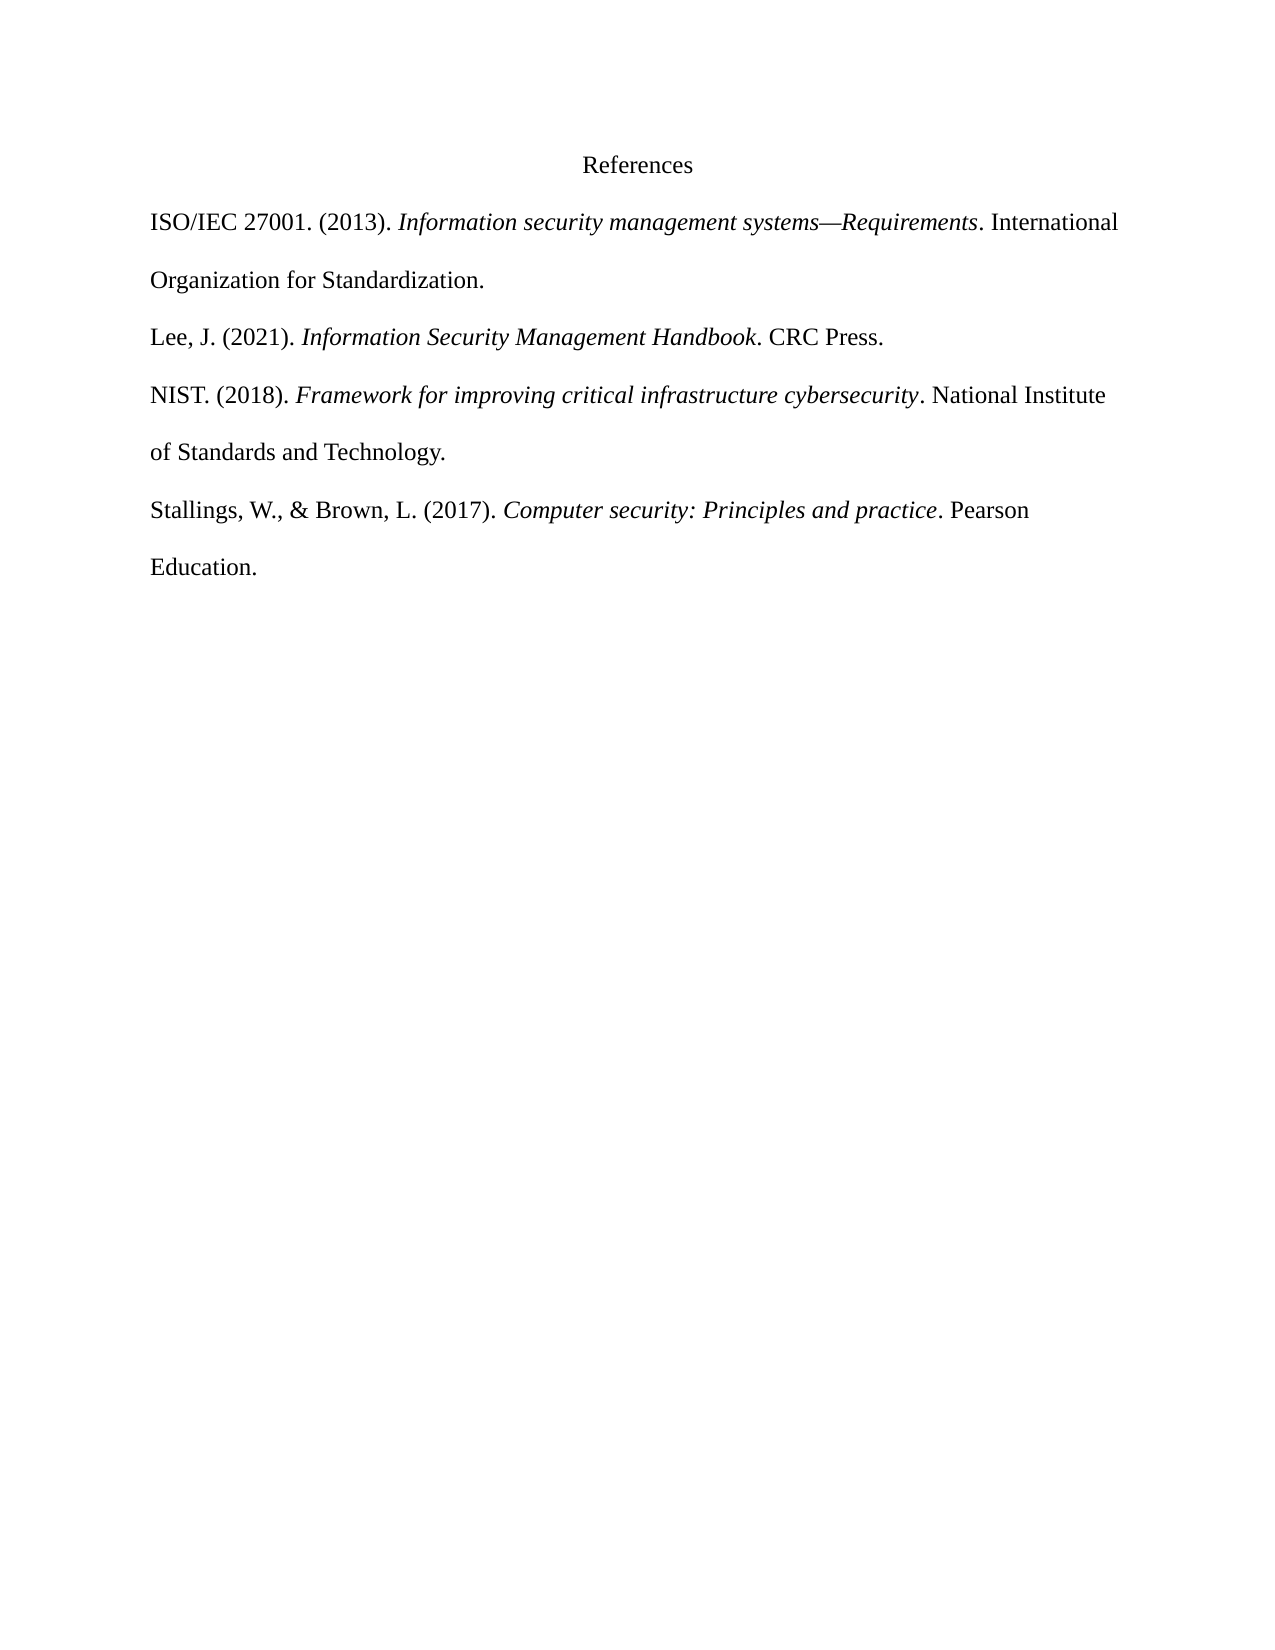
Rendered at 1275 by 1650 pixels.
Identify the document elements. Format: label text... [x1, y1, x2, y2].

text References [150, 150, 1125, 179]
text ISO/IEC 27001. (2013). Information security management systems—Requirements. International Organization for Standardization. [150, 207, 1125, 294]
text Lee, J. (2021). Information Security Management Handbook. CRC Press. [150, 322, 1125, 351]
text NIST. (2018). Framework for improving critical infrastructure cybersecurity. National Institute of Standards and Technology. [150, 380, 1125, 466]
text Stallings, W., & Brown, L. (2017). Computer security: Principles and practice. Pearson Education. [150, 495, 1125, 581]
